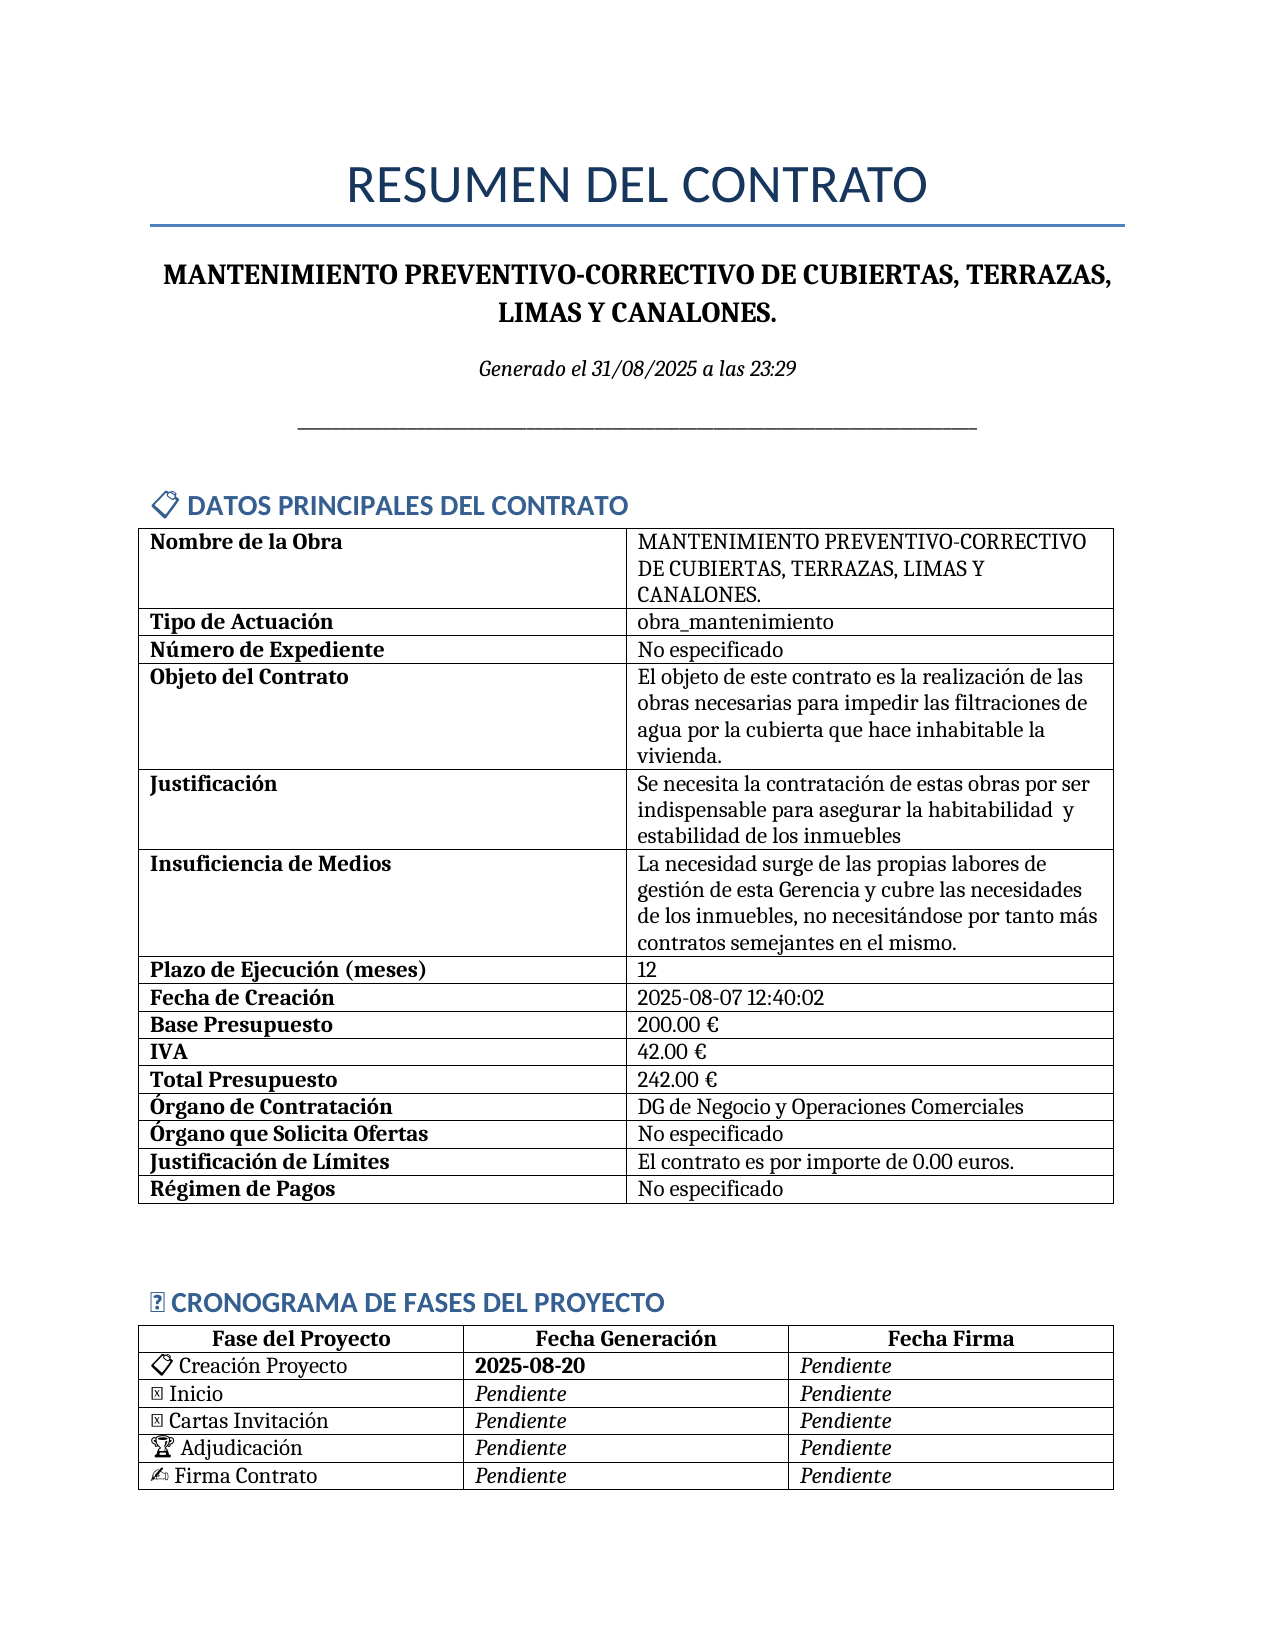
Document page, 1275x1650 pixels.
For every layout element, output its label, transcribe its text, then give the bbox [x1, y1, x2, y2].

table_cell Pendiente [464, 1380, 788, 1407]
table_cell 🏆 Adjudicación [139, 1435, 463, 1462]
table_cell No especificado [627, 1176, 1113, 1202]
table_cell Pendiente [789, 1463, 1113, 1489]
table_header MANTENIMIENTO PREVENTIVO-CORRECTIVO DE CUBIERTAS, TERRAZAS, LIMAS Y CANALONES. [627, 529, 1113, 608]
table_cell Órgano que Solicita Ofertas [139, 1121, 626, 1148]
table_cell 📧 Cartas Invitación [139, 1408, 463, 1434]
table_cell Pendiente [464, 1463, 788, 1489]
table_cell Número de Expediente [139, 636, 626, 663]
table_cell 📋 Creación Proyecto [139, 1353, 463, 1379]
text MANTENIMIENTO PREVENTIVO-CORRECTIVO DE CUBIERTAS, TERRAZAS, LIMAS Y CANALONES. [150, 258, 1125, 330]
subtitle 📅 CRONOGRAMA DE FASES DEL PROYECTO [150, 1284, 1125, 1319]
table_cell Pendiente [789, 1435, 1113, 1462]
table_cell Régimen de Pagos [139, 1176, 626, 1202]
table_cell Insuficiencia de Medios [139, 850, 626, 956]
table_cell Fecha de Creación [139, 984, 626, 1011]
table_cell 12 [627, 957, 1113, 983]
table_cell Pendiente [464, 1435, 788, 1462]
table_cell Justificación de Límites [139, 1149, 626, 1175]
table_cell 2025-08-07 12:40:02 [627, 984, 1113, 1011]
table_cell No especificado [627, 636, 1113, 663]
table_cell Total Presupuesto [139, 1066, 626, 1093]
table_cell Se necesita la contratación de estas obras por ser indispensable para asegurar la habitabilidad y estabilidad de los inmuebles [627, 770, 1113, 849]
table_cell Plazo de Ejecución (meses) [139, 957, 626, 983]
table_header Nombre de la Obra [139, 529, 626, 608]
table_cell La necesidad surge de las propias labores de gestión de esta Gerencia y cubre las necesidades de los inmuebles, no necesitándose por tanto más contratos semejantes en el mismo. [627, 850, 1113, 956]
table_cell 242.00 € [627, 1066, 1113, 1093]
table_cell Tipo de Actuación [139, 609, 626, 635]
text ________________________________________________________________________________ [150, 407, 1125, 433]
table_cell Pendiente [789, 1353, 1113, 1379]
table_cell Pendiente [464, 1408, 788, 1434]
table_cell El contrato es por importe de 0.00 euros. [627, 1149, 1113, 1175]
table_cell El objeto de este contrato es la realización de las obras necesarias para impedir las filtraciones de agua por la cubierta que hace inhabitable la vivienda. [627, 664, 1113, 769]
table_cell 42.00 € [627, 1039, 1113, 1065]
table_cell IVA [139, 1039, 626, 1065]
table_cell Pendiente [789, 1380, 1113, 1407]
table_cell 2025-08-20 [464, 1353, 788, 1379]
table_cell Órgano de Contratación [139, 1094, 626, 1120]
table_cell obra_mantenimiento [627, 609, 1113, 635]
table_cell Base Presupuesto [139, 1012, 626, 1038]
table_header Fecha Firma [789, 1326, 1113, 1352]
title RESUMEN DEL CONTRATO [150, 150, 1125, 224]
table_cell DG de Negocio y Operaciones Comerciales [627, 1094, 1113, 1120]
table_cell 200.00 € [627, 1012, 1113, 1038]
subtitle 📋 DATOS PRINCIPALES DEL CONTRATO [150, 487, 1125, 523]
table_cell Pendiente [789, 1408, 1113, 1434]
table_cell Justificación [139, 770, 626, 849]
table_cell 🚀 Inicio [139, 1380, 463, 1407]
table_cell ✍️ Firma Contrato [139, 1463, 463, 1489]
table_cell No especificado [627, 1121, 1113, 1148]
text Generado el 31/08/2025 a las 23:29 [150, 356, 1125, 382]
table_header Fase del Proyecto [139, 1326, 463, 1352]
table_cell Objeto del Contrato [139, 664, 626, 769]
table_header Fecha Generación [464, 1326, 788, 1352]
